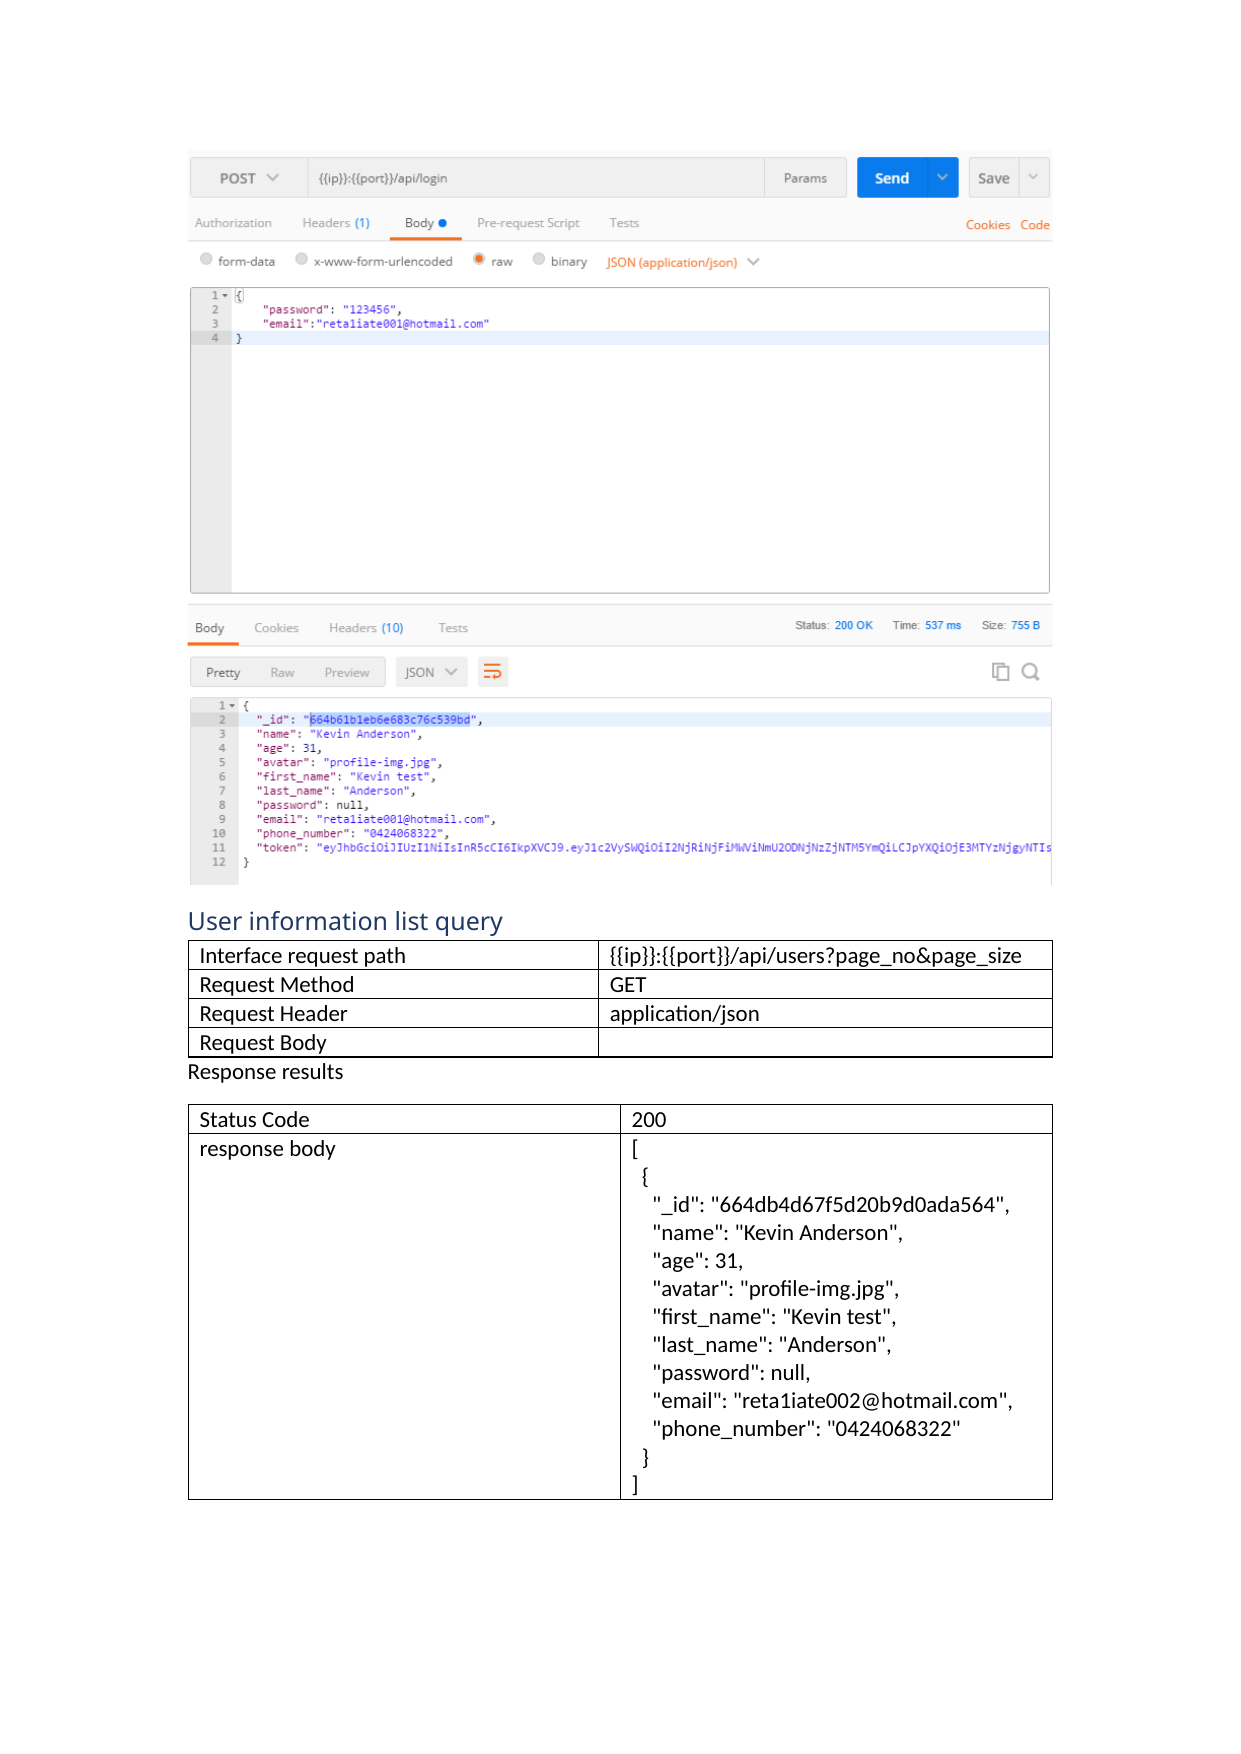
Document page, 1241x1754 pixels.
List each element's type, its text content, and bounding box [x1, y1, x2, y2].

table_header {{ip}}:{{port}}/api/users?page_no&page_size [599, 941, 1052, 969]
table_cell GET [599, 970, 1052, 998]
table_cell Request Header [189, 999, 598, 1027]
subtitle User information list query [187, 903, 1053, 937]
table_cell Request Body [189, 1028, 598, 1056]
table_cell Request Method [189, 970, 598, 998]
text Response results [187, 1057, 1053, 1085]
table_header Interface request path [189, 941, 598, 969]
table_header 200 [621, 1105, 1052, 1133]
table_cell response body [189, 1134, 620, 1499]
table_cell [599, 1028, 1052, 1056]
picture [187, 150, 1053, 885]
table_cell application/json [599, 999, 1052, 1027]
table_cell [ { "_id": "664db4d67f5d20b9d0ada564", "name": "Kevin Anderson", "age": 31, "avatar": "profile-img.jpg", "first_name": "Kevin test", "last_name": "Anderson", "password": null, "email": "reta1iate002@hotmail.com", "phone_number": "0424068322" } ] [621, 1134, 1052, 1499]
table_header Status Code [189, 1105, 620, 1133]
